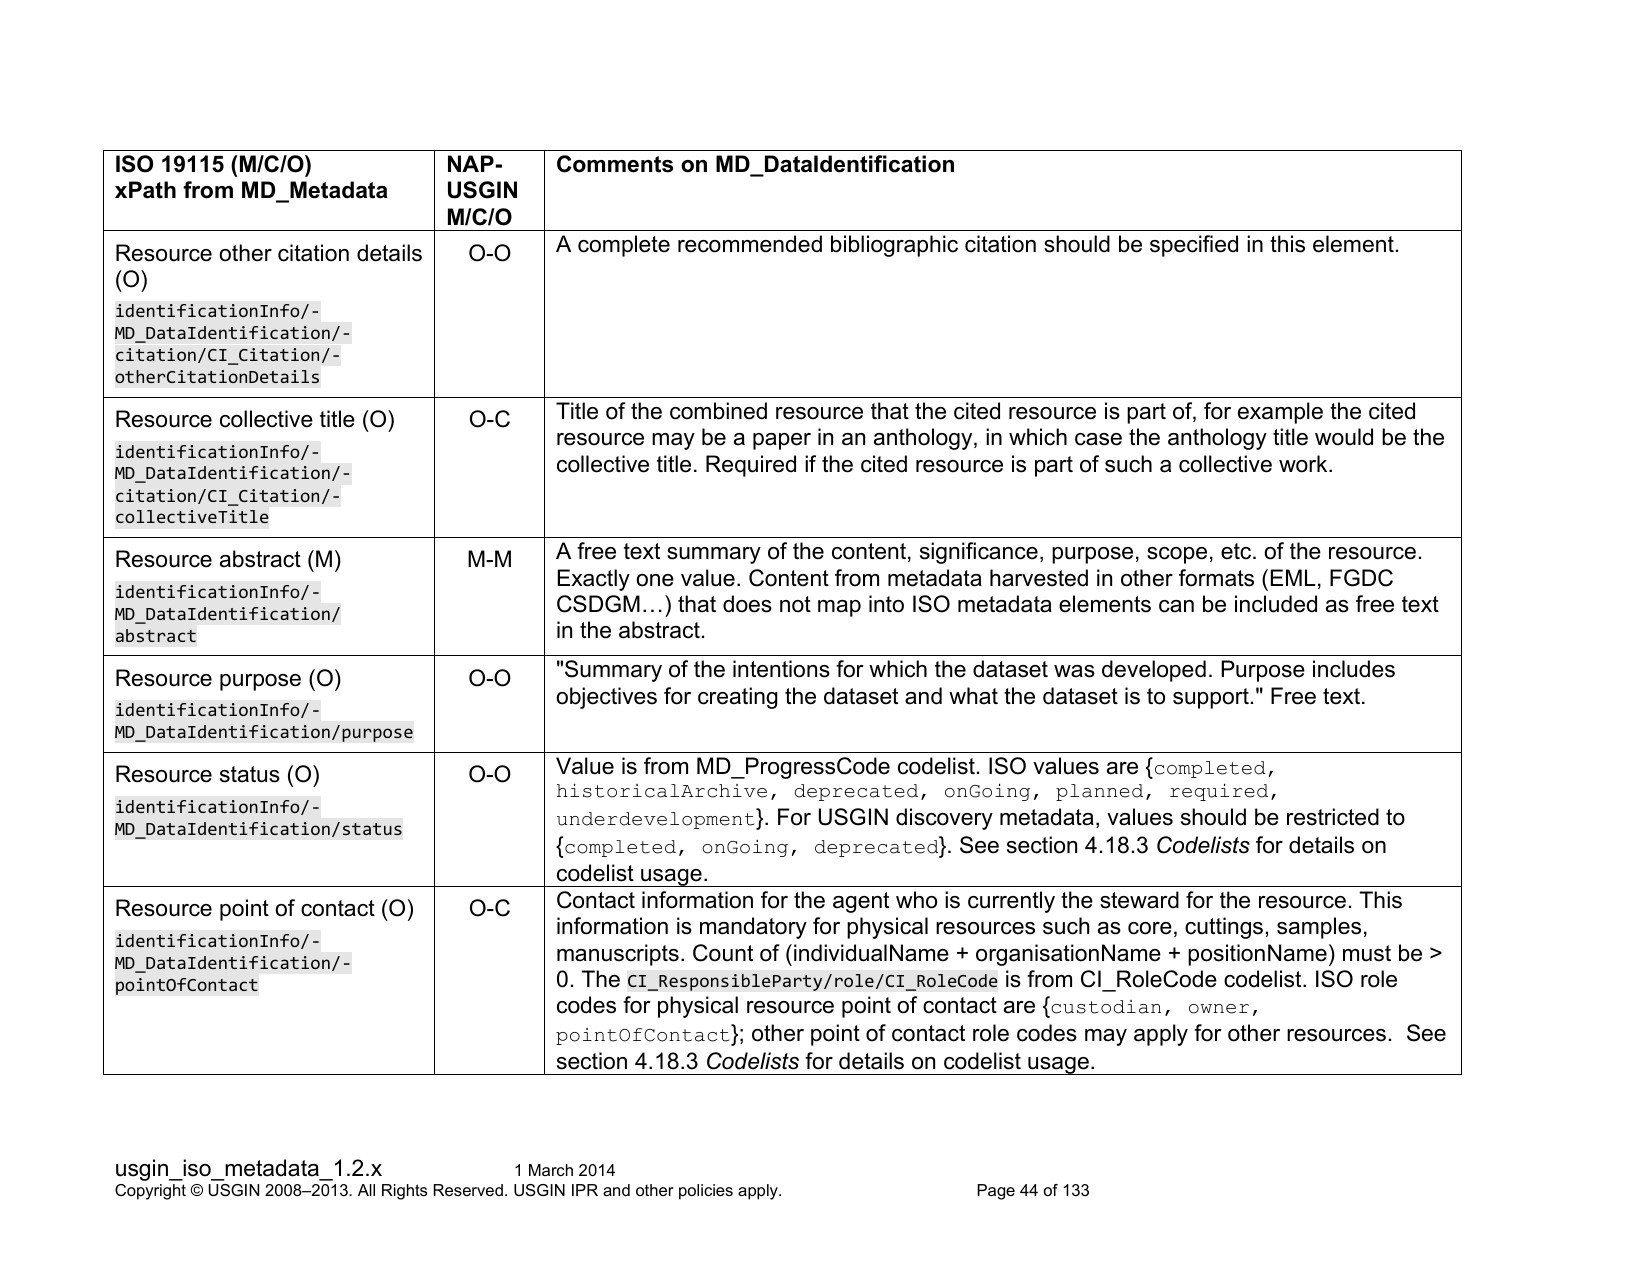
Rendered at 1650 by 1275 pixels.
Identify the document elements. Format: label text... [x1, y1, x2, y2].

table_cell Resource collective title (O) identificationInfo/-MD_DataIdentification/-citation/CI_Citation/-collectiveTitle [104, 398, 434, 537]
table_cell A free text summary of the content, significance, purpose, scope, etc. of the resource. Exactly one value. Content from metadata harvested in other formats (EML, FGDC CSDGM…) that does not map into ISO metadata elements can be included as free text in the abstract. [545, 538, 1461, 655]
table_cell Title of the combined resource that the cited resource is part of, for example the cited resource may be a paper in an anthology, in which case the anthology title would be the collective title. Required if the cited resource is part of such a collective work. [545, 398, 1461, 537]
table_cell Contact information for the agent who is currently the steward for the resource. This information is mandatory for physical resources such as core, cuttings, samples, manuscripts. Count of (individualName + organisationName + positionName) must be > 0. The CI_ResponsibleParty/role/CI_RoleCode is from CI_RoleCode codelist. ISO role codes for physical resource point of contact are {custodian, owner, pointOfContact}; other point of contact role codes may apply for other resources. See section 4.17.3 Codelists for details on codelist usage. [545, 887, 1461, 1074]
table_cell Resource other citation details (O) identificationInfo/-MD_DataIdentification/-citation/CI_Citation/-otherCitationDetails [104, 231, 434, 397]
table_header NAP-USGIN M/C/O [435, 151, 544, 230]
table_cell "Summary of the intentions for which the dataset was developed. Purpose includes objectives for creating the dataset and what the dataset is to support." Free text. [545, 656, 1461, 752]
table_cell O-O [435, 656, 544, 752]
table_cell Value is from MD_ProgressCode codelist. ISO values are {completed, historicalArchive, deprecated, onGoing, planned, required, underdevelopment}. For USGIN discovery metadata, values should be restricted to {completed, onGoing, deprecated}. See section 4.17.3 Codelists for details on codelist usage. [545, 753, 1461, 886]
table_cell O-O [435, 231, 544, 397]
table_header ISO 19115 (M/C/O) xPath from MD_Metadata [104, 151, 434, 230]
table_cell Resource status (O) identificationInfo/MD_DataIdentification/status [104, 753, 434, 886]
table_cell A complete recommended bibliographic citation should be specified in this element. [545, 231, 1461, 397]
table_cell O-O [435, 753, 544, 886]
table_header Comments on MD_DataIdentification [545, 151, 1461, 230]
table_cell M-M [435, 538, 544, 655]
table_cell Resource point of contact (O) identificationInfo/MD_DataIdentification/pointOfContact [104, 887, 434, 1074]
table_cell O-C [435, 398, 544, 537]
table_cell Resource abstract (M) identificationInfo/MD_DataIdentification/abstract [104, 538, 434, 655]
table_cell Resource purpose (O) identificationInfo/MD_DataIdentification/purpose [104, 656, 434, 752]
table_cell O-C [435, 887, 544, 1074]
